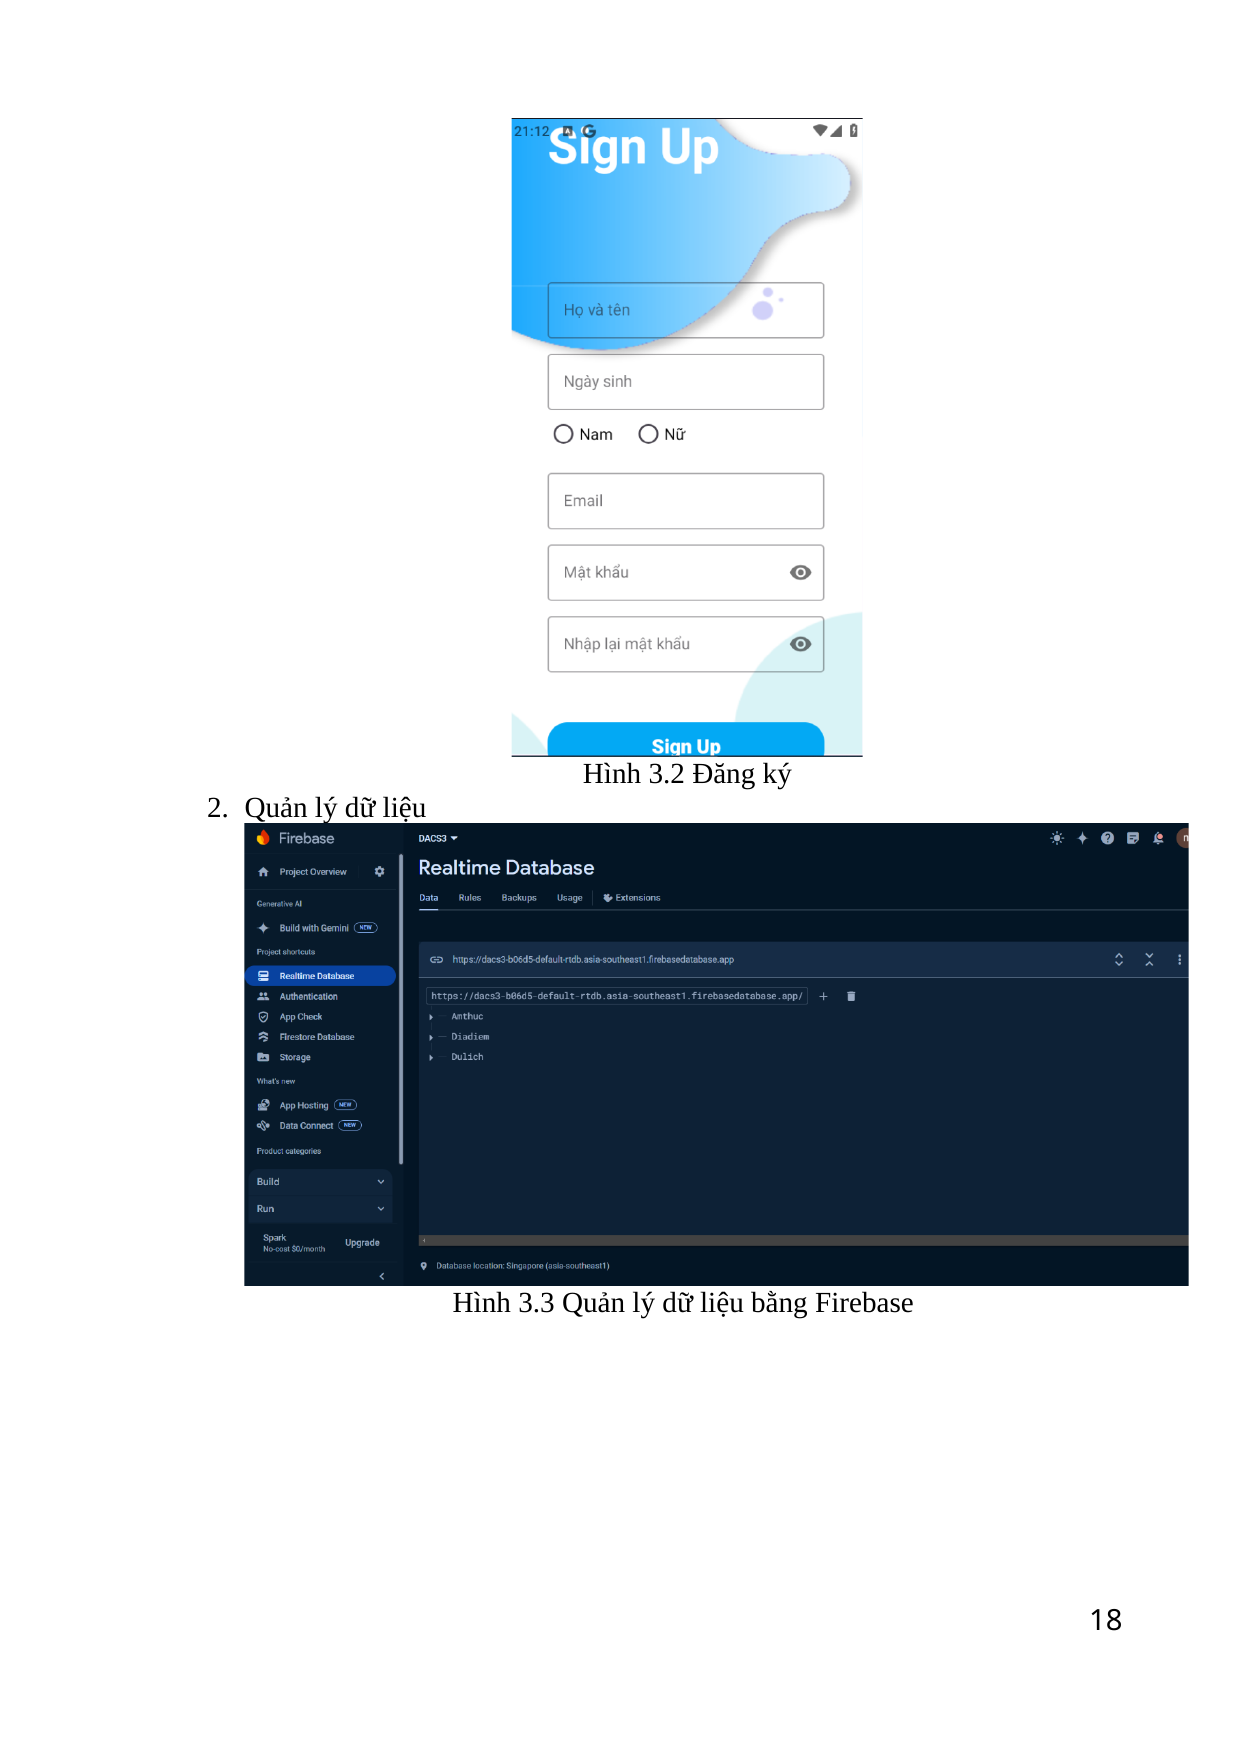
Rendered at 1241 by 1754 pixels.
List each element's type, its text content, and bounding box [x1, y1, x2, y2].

picture [511, 118, 863, 757]
picture [244, 823, 1189, 1286]
list Hình 3.3 Quản lý dữ liệu bằng Firebase [244, 1286, 1122, 1319]
list Quản lý dữ liệu [207, 790, 1122, 824]
list Hình 3.2 Đăng ký [252, 757, 1122, 790]
